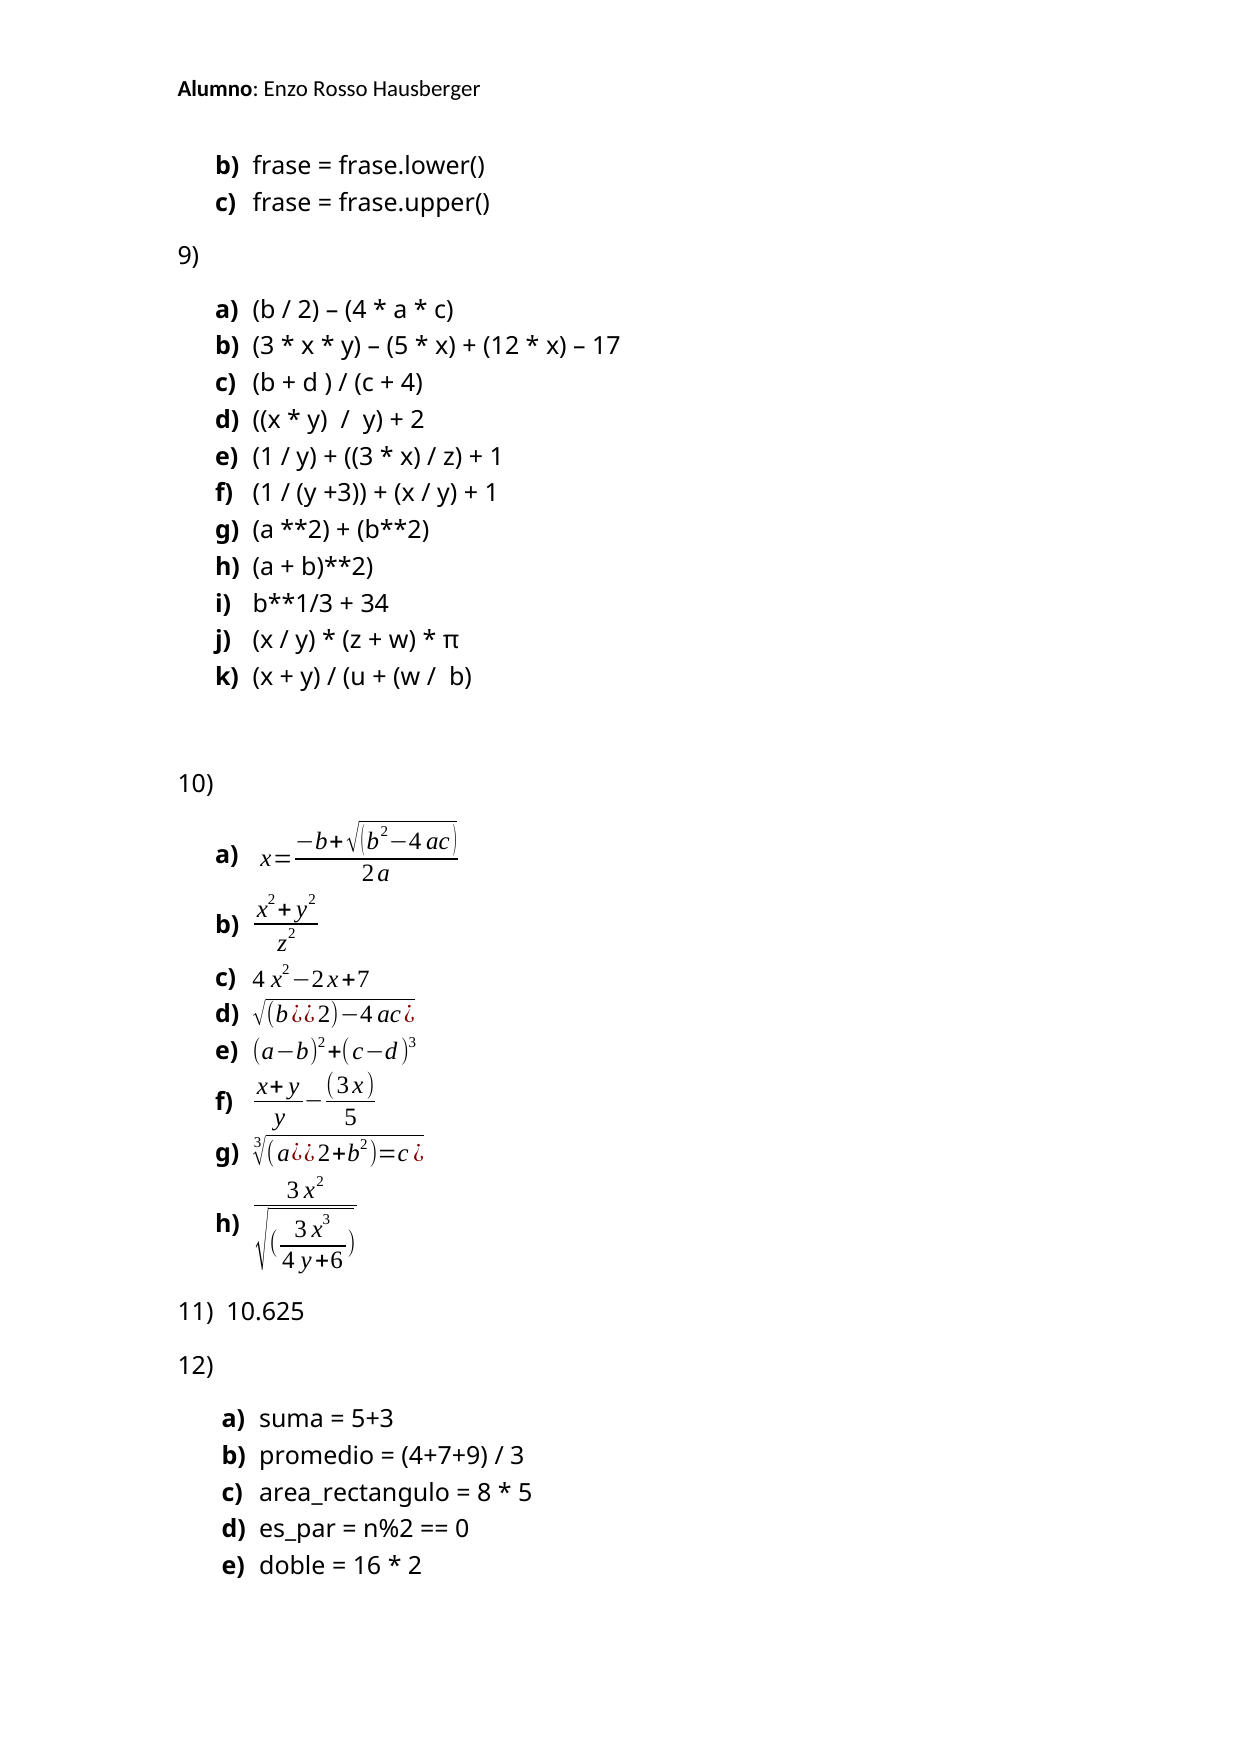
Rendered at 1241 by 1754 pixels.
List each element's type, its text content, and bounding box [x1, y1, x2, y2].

list (1 / (y +3)) + (x / y) + 1 [215, 475, 1063, 509]
list frase = frase.lower() [215, 148, 1063, 182]
list (1 / y) + ((3 * x) / z) + 1 [215, 438, 1063, 472]
list b**1/3 + 34 [215, 585, 1063, 619]
list (a **2) + (b**2) [215, 512, 1063, 546]
list (b / 2) – (4 * a * c) [215, 291, 1063, 325]
list (x + y) / (u + (w / b) [215, 659, 1063, 693]
text 12) [177, 1347, 1063, 1381]
list frase = frase.upper() [215, 184, 1063, 218]
text 10) [177, 766, 1063, 800]
text 11) 10.625 [177, 1294, 1063, 1328]
list suma = 5+3 [221, 1401, 1063, 1435]
list es_par = n%2 == 0 [221, 1511, 1063, 1545]
list promedio = (4+7+9) / 3 [221, 1437, 1063, 1472]
text 9) [177, 238, 1063, 272]
list (a + b)**2) [215, 549, 1063, 583]
list doble = 16 * 2 [221, 1548, 1063, 1582]
list (3 * x * y) – (5 * x) + (12 * x) – 17 [215, 328, 1063, 362]
list (b + d ) / (c + 4) [215, 365, 1063, 399]
list ((x * y) / y) + 2 [215, 402, 1063, 436]
list (x / y) * (z + w) * π [215, 622, 1063, 656]
list area_rectangulo = 8 * 5 [221, 1474, 1063, 1508]
